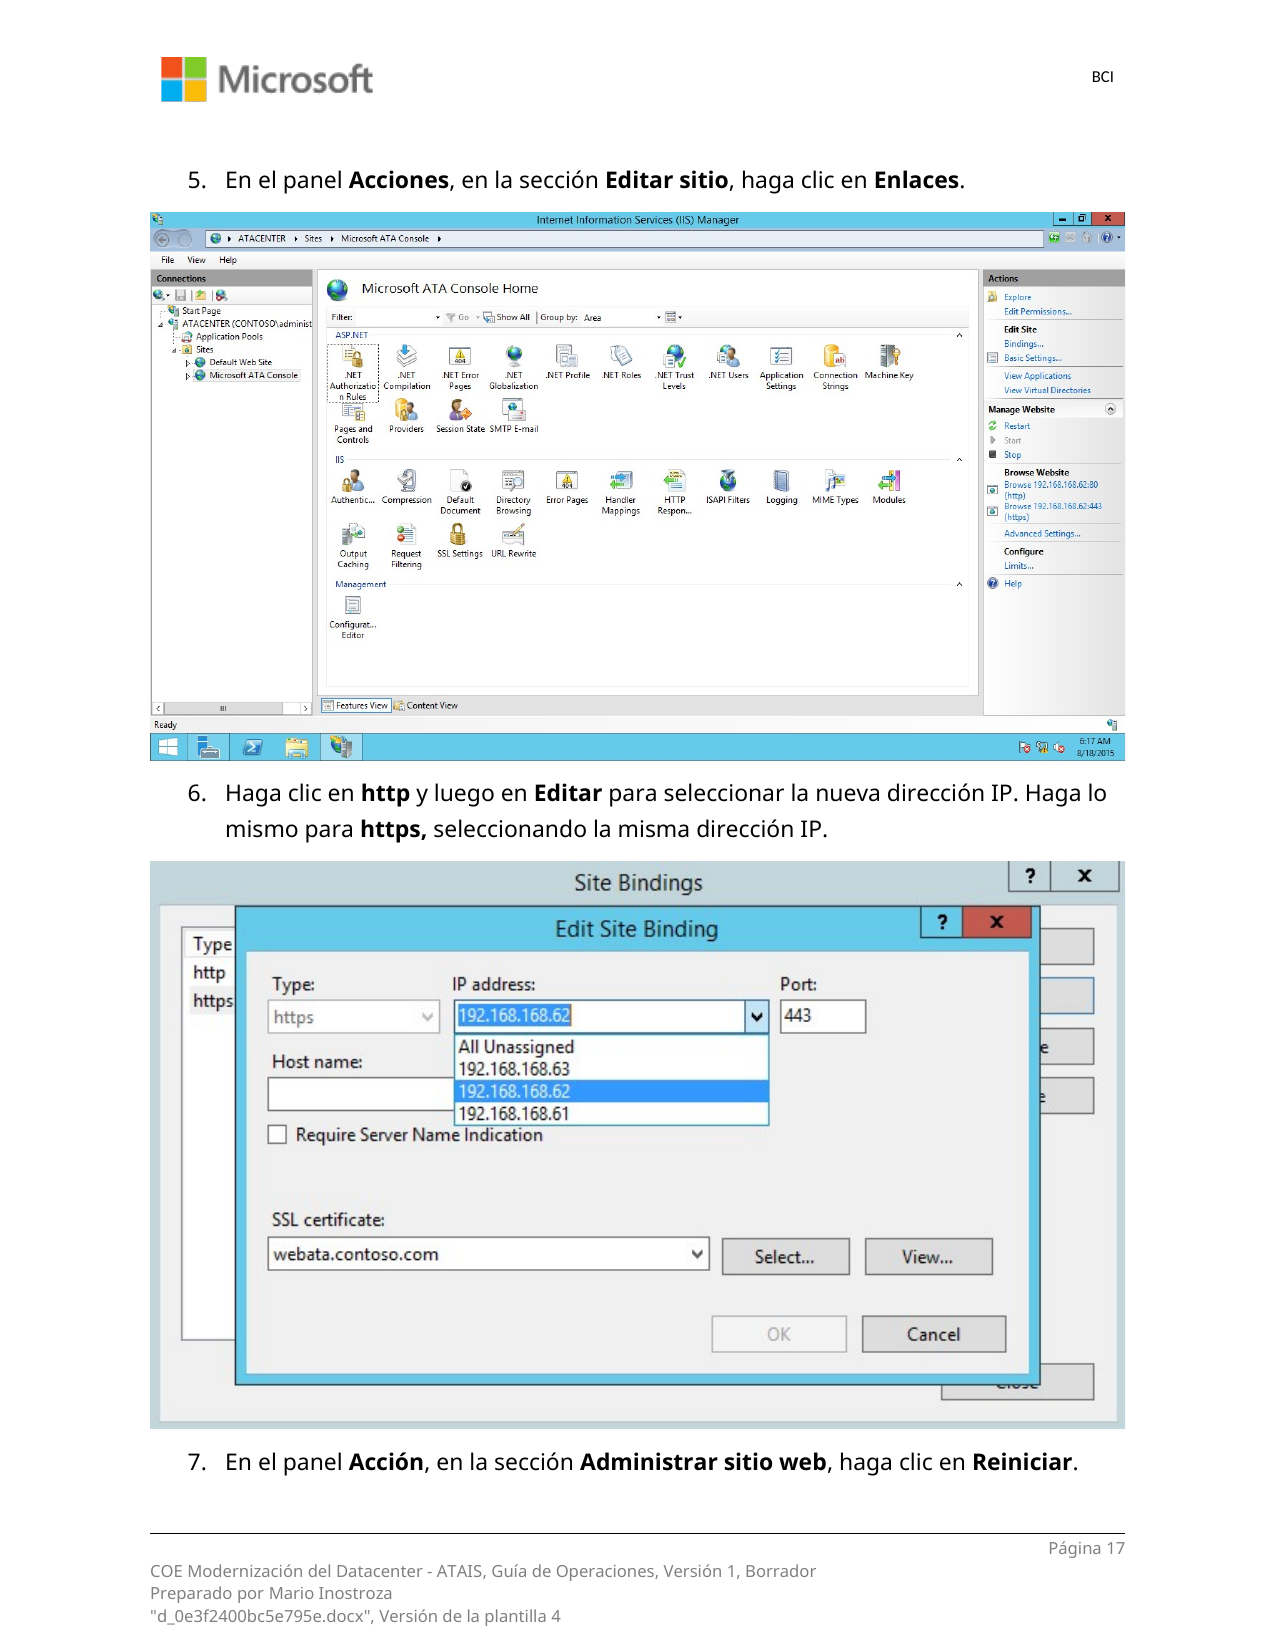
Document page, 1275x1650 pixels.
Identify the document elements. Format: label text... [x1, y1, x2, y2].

list Haga clic en http y luego en Editar para seleccionar la nueva dirección IP. Haga lo mismo para https, seleccionando la misma dirección IP. [187, 777, 1125, 844]
picture [150, 212, 1125, 761]
list En el panel Acciones, en la sección Editar sitio, haga clic en Enlaces. [187, 163, 1125, 195]
picture [161, 57, 374, 103]
list En el panel Acción, en la sección Administrar sitio web, haga clic en Reiniciar. [187, 1446, 1125, 1477]
picture [150, 861, 1125, 1429]
